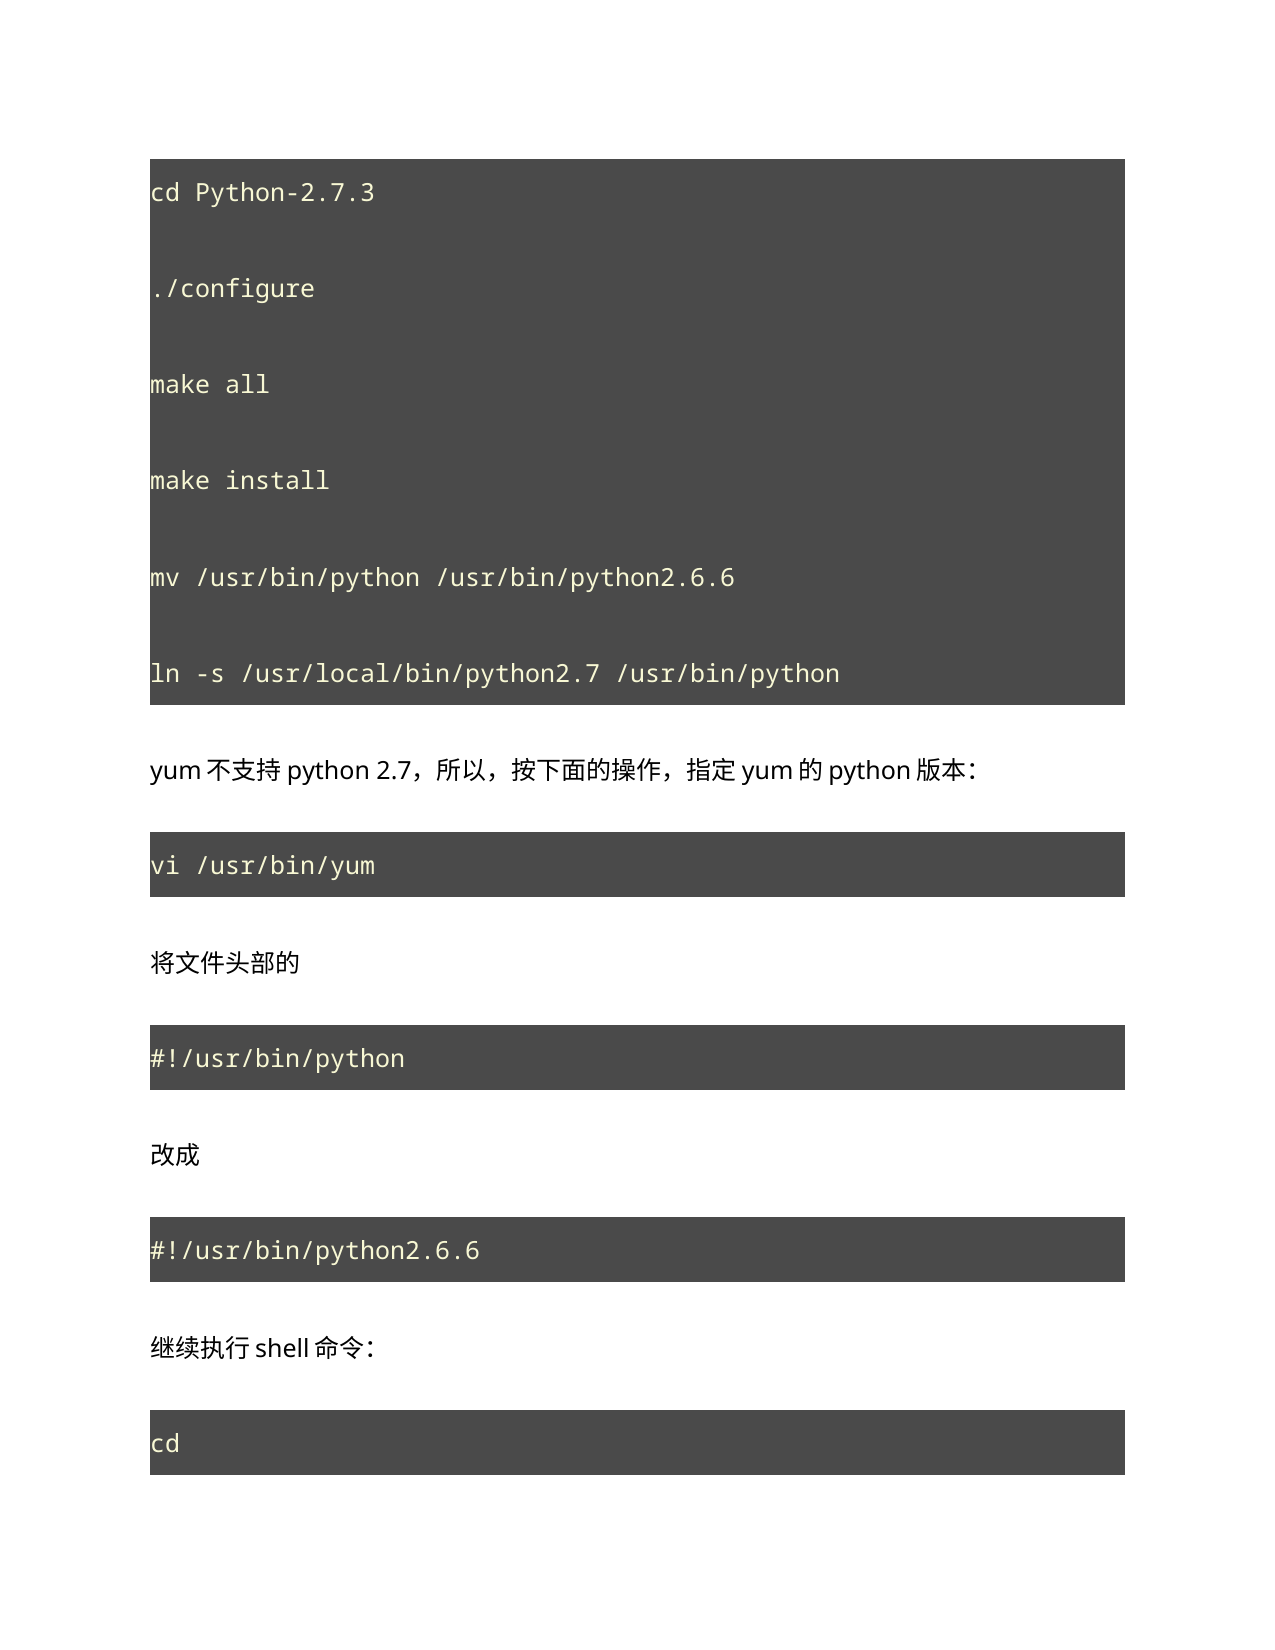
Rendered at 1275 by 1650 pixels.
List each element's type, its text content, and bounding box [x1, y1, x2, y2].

text #!/usr/bin/python [150, 1025, 1125, 1090]
text vi /usr/bin/yum [150, 832, 1125, 897]
text make all [150, 351, 1125, 416]
text cd Python-2.7.3 [150, 159, 1125, 224]
text ln -s /usr/local/bin/python2.7 /usr/bin/python [150, 640, 1125, 705]
text mv /usr/bin/python /usr/bin/python2.6.6 [150, 544, 1125, 609]
text 继续执行shell命令： [150, 1314, 1125, 1379]
text 将文件头部的 [150, 929, 1125, 994]
text yum不支持python 2.7，所以，按下面的操作，指定yum的python版本： [150, 736, 1125, 801]
text #!/usr/bin/python2.6.6 [150, 1217, 1125, 1282]
text make install [150, 447, 1125, 512]
text ./configure [150, 255, 1125, 320]
text 改成 [150, 1121, 1125, 1186]
text cd [150, 1410, 1125, 1475]
